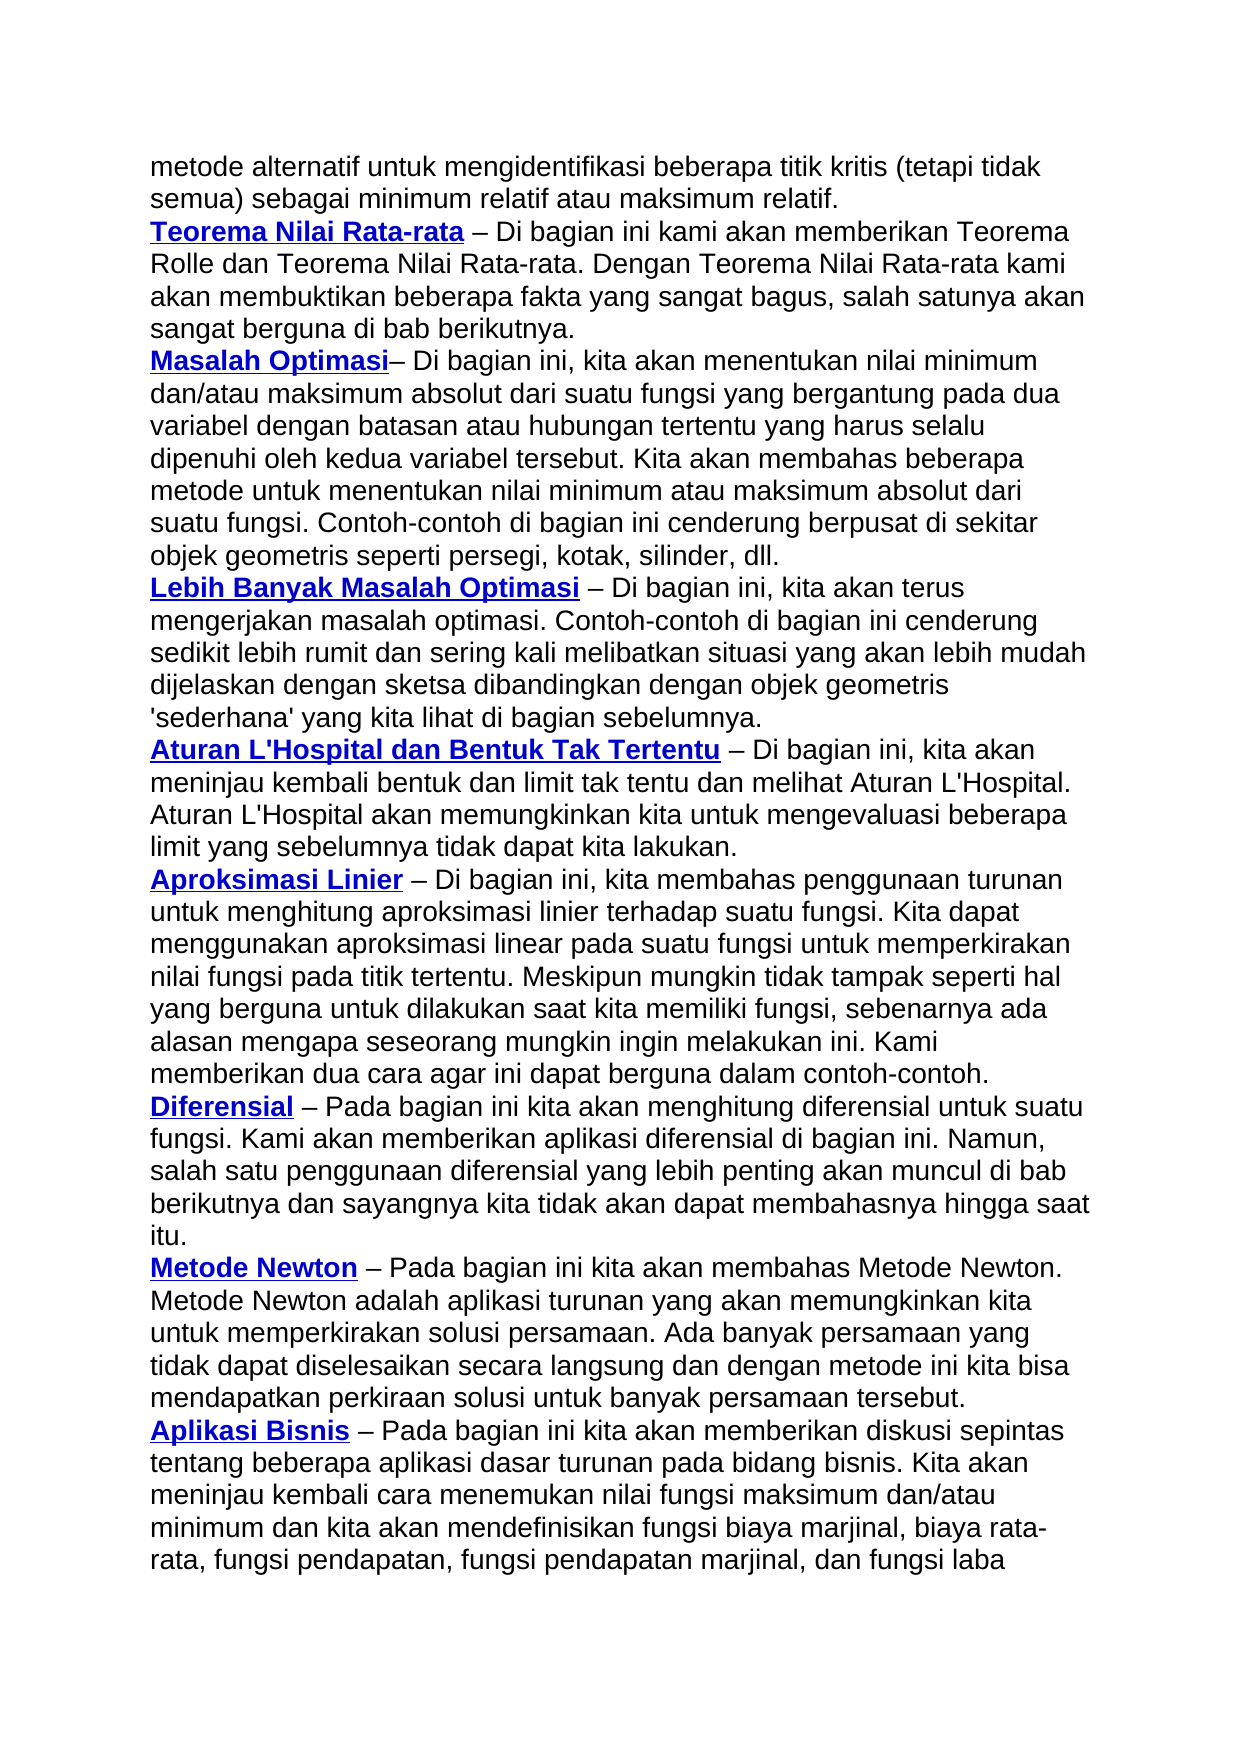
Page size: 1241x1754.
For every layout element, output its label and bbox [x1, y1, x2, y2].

text [150, 150, 1090, 1575]
